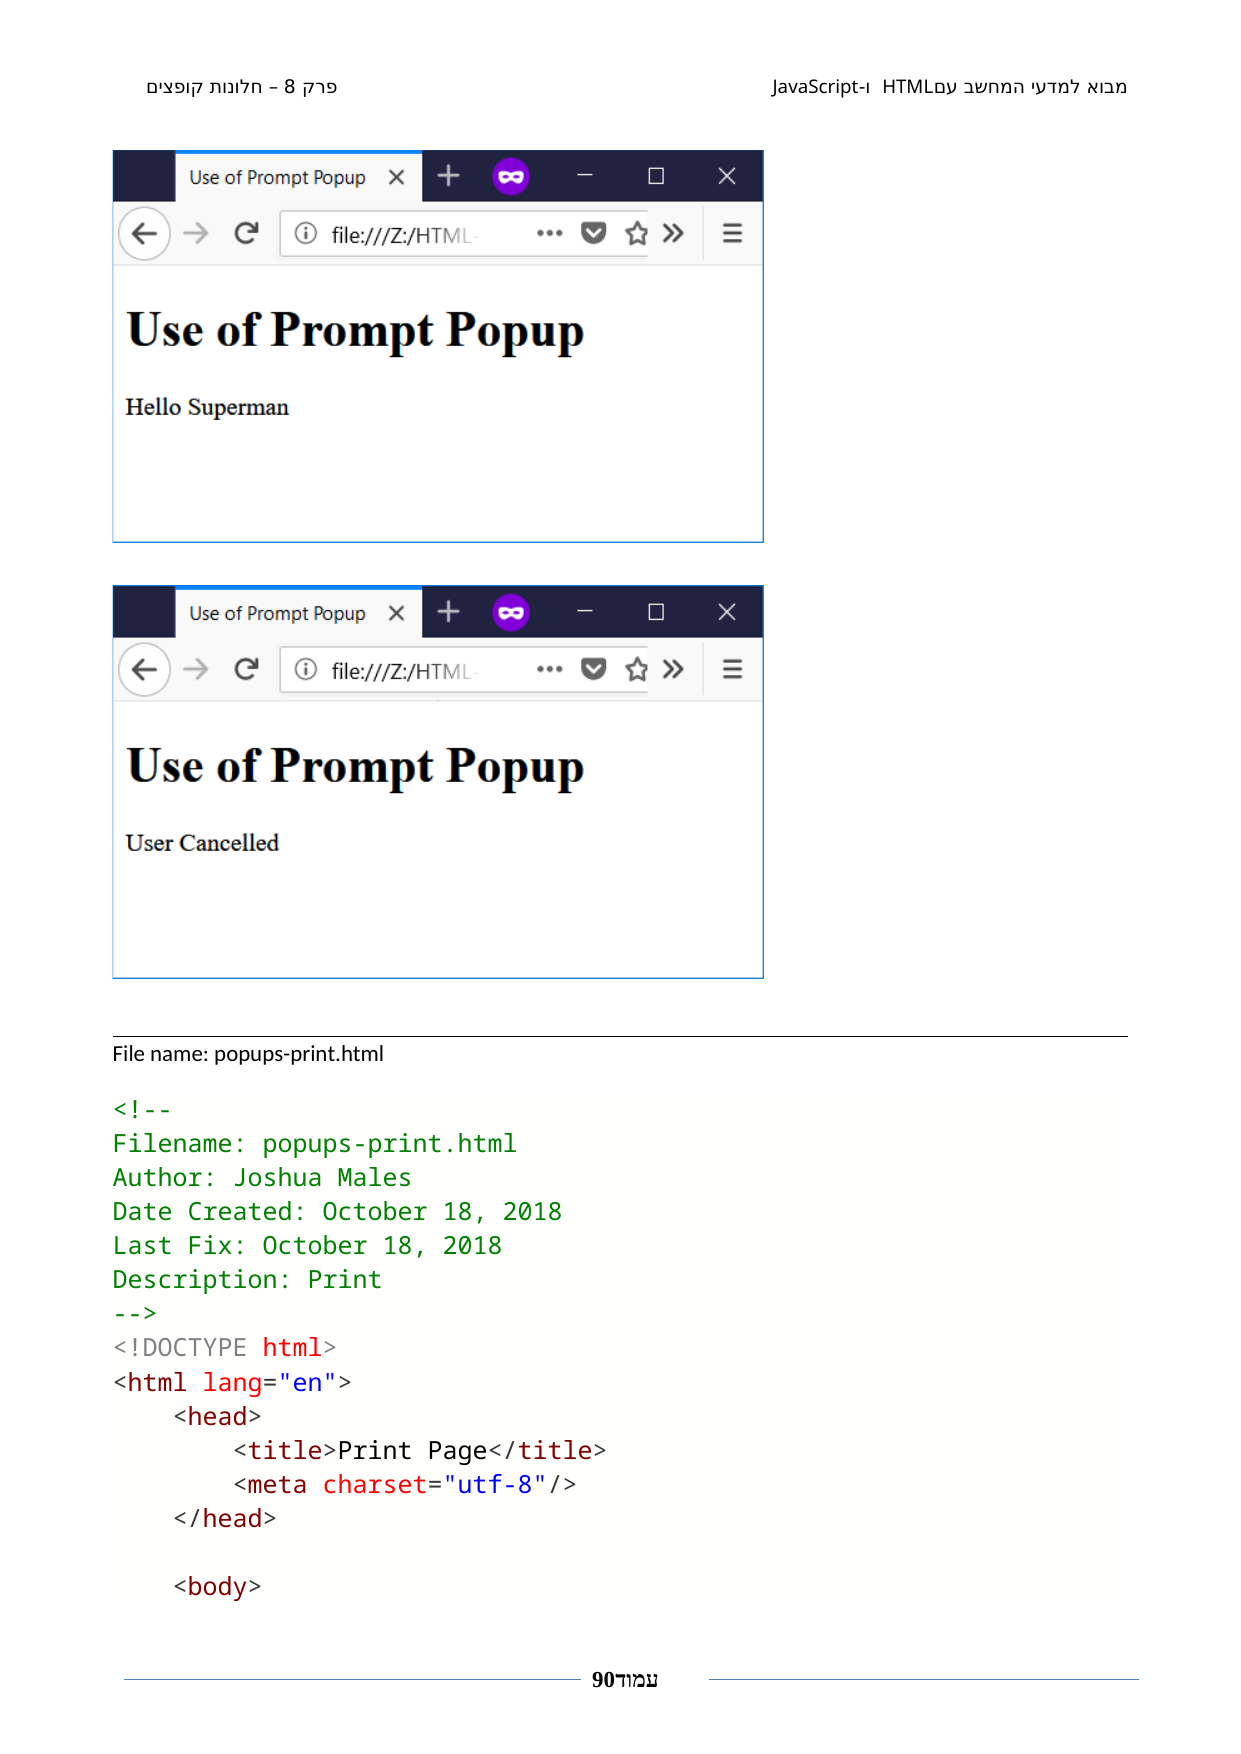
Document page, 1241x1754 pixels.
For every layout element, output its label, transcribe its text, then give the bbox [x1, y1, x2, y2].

text <!DOCTYPE html> [112, 1330, 1128, 1364]
text <html lang="en"> [112, 1364, 1128, 1398]
picture [112, 585, 764, 979]
text --> [112, 1296, 1128, 1330]
text Filename: popups-print.html [112, 1126, 1128, 1160]
text Author: Joshua Males [112, 1160, 1128, 1194]
text Last Fix: October 18, 2018 [112, 1228, 1128, 1262]
text <head> [112, 1398, 1128, 1432]
text Date Created: October 18, 2018 [112, 1194, 1128, 1228]
text <body> [112, 1568, 1128, 1603]
text <!-- [112, 1092, 1128, 1126]
text File name: popups-print.html [112, 1037, 1128, 1067]
picture [112, 150, 764, 543]
text <meta charset="utf-8"/> [112, 1466, 1128, 1500]
text <title>Print Page</title> [112, 1432, 1128, 1466]
text Description: Print [112, 1262, 1128, 1296]
text </head> [112, 1500, 1128, 1534]
